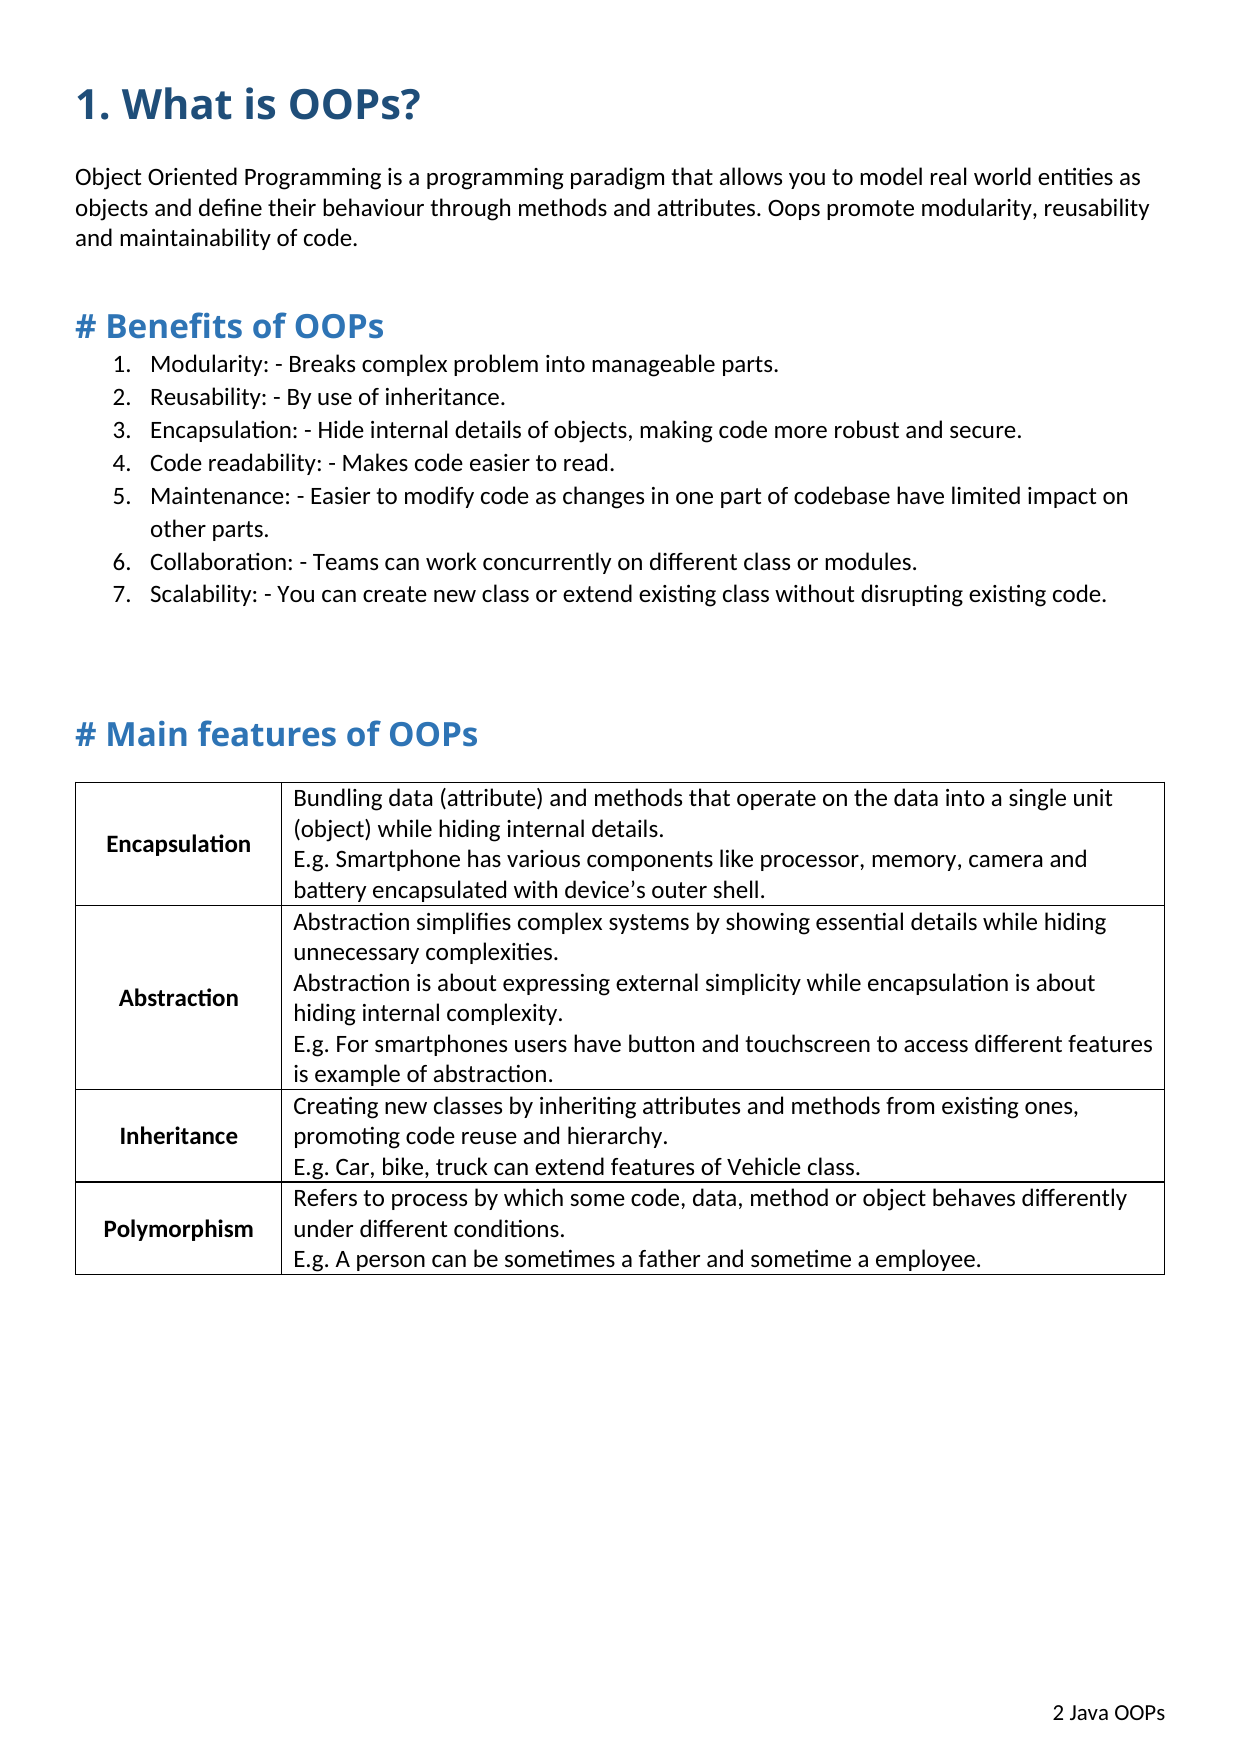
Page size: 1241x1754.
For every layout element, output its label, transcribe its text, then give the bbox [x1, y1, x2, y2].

list Reusability: - By use of inheritance. [112, 381, 1165, 412]
list Code readability: - Makes code easier to read. [112, 447, 1165, 477]
table_cell Creating new classes by inheriting attributes and methods from existing ones, promoting code reuse and hierarchy. E.g. Car, bike, truck can extend features of Vehicle class. [282, 1090, 1164, 1181]
table_cell Polymorphism [76, 1183, 281, 1274]
subtitle # Benefits of OOPs [75, 303, 1165, 348]
list Collaboration: - Teams can work concurrently on different class or modules. [112, 546, 1165, 576]
table_cell Inheritance [76, 1090, 281, 1181]
list Scalability: - You can create new class or extend existing class without disrupting existing code. [112, 579, 1165, 609]
table_header Encapsulation [76, 783, 281, 905]
subtitle # Main features of OOPs [75, 711, 1165, 757]
table_cell Abstraction [76, 906, 281, 1089]
table_header Bundling data (attribute) and methods that operate on the data into a single unit (object) while hiding internal details. E.g. Smartphone has various components like processor, memory, camera and battery encapsulated with device’s outer shell. [282, 783, 1164, 905]
subtitle 1. What is OOPs? [75, 75, 1165, 132]
list Encapsulation: - Hide internal details of objects, making code more robust and secure. [112, 414, 1165, 444]
list Modularity: - Breaks complex problem into manageable parts. [112, 348, 1165, 379]
table_cell Abstraction simplifies complex systems by showing essential details while hiding unnecessary complexities. Abstraction is about expressing external simplicity while encapsulation is about hiding internal complexity. E.g. For smartphones users have button and touchscreen to access different features is example of abstraction. [282, 906, 1164, 1089]
table_cell Refers to process by which some code, data, method or object behaves differently under different conditions. E.g. A person can be sometimes a father and sometime a employee. [282, 1183, 1164, 1274]
list Maintenance: - Easier to modify code as changes in one part of codebase have limited impact on other parts. [112, 480, 1165, 543]
